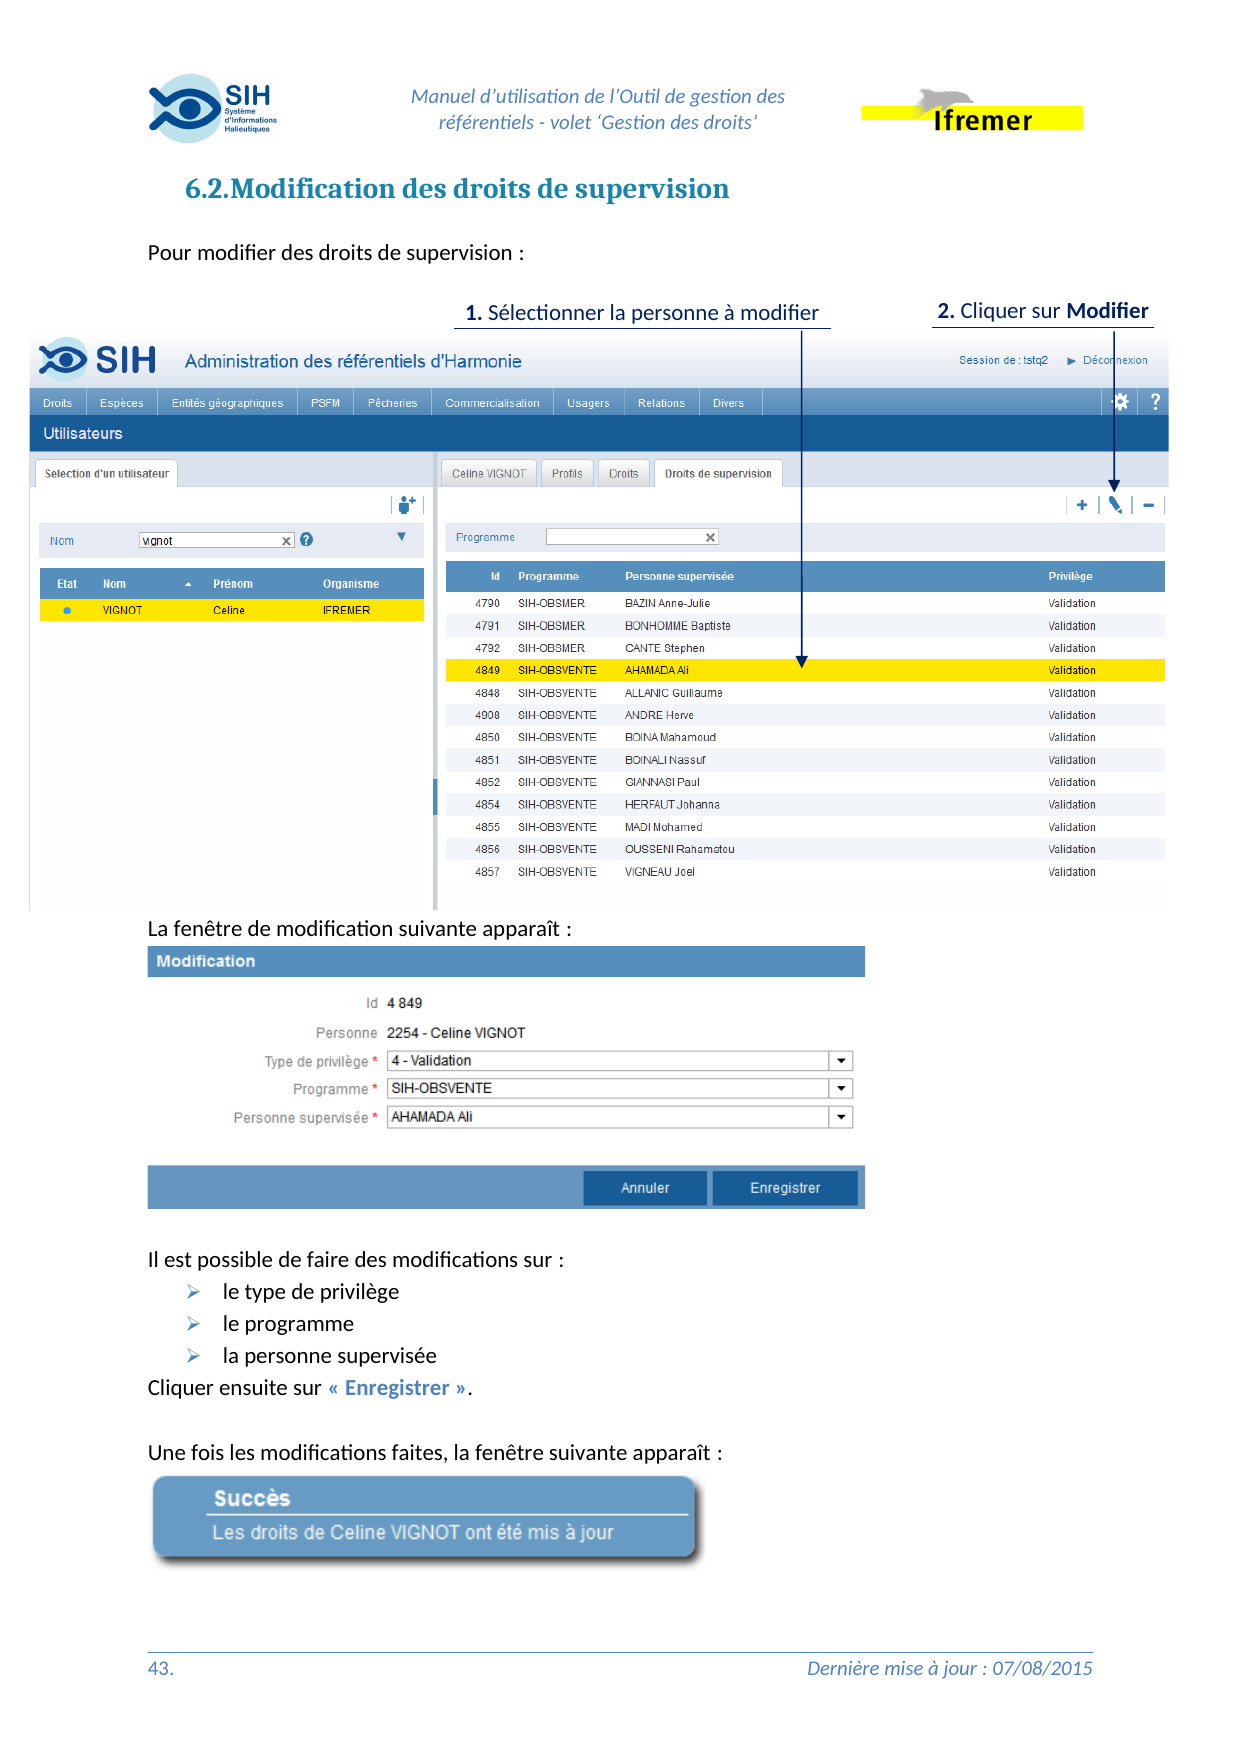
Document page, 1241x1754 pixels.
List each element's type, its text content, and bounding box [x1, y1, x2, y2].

picture [147, 1470, 706, 1571]
list la personne supervisée [185, 1341, 1093, 1369]
text Il est possible de faire des modifications sur : [148, 1245, 1093, 1273]
text Pour modifier des droits de supervision : [148, 238, 1093, 266]
picture [147, 946, 866, 1209]
subtitle Modification des droits de supervision [185, 172, 1093, 206]
picture [860, 86, 1085, 132]
text Cliquer ensuite sur « Enregistrer ». [148, 1373, 1093, 1402]
list le programme [185, 1309, 1093, 1337]
text La fenêtre de modification suivante apparaît : [148, 914, 1093, 942]
text Une fois les modifications faites, la fenêtre suivante apparaît : [148, 1438, 1093, 1466]
list le type de privilège [185, 1277, 1093, 1305]
picture [29, 334, 1169, 910]
picture [147, 73, 278, 144]
